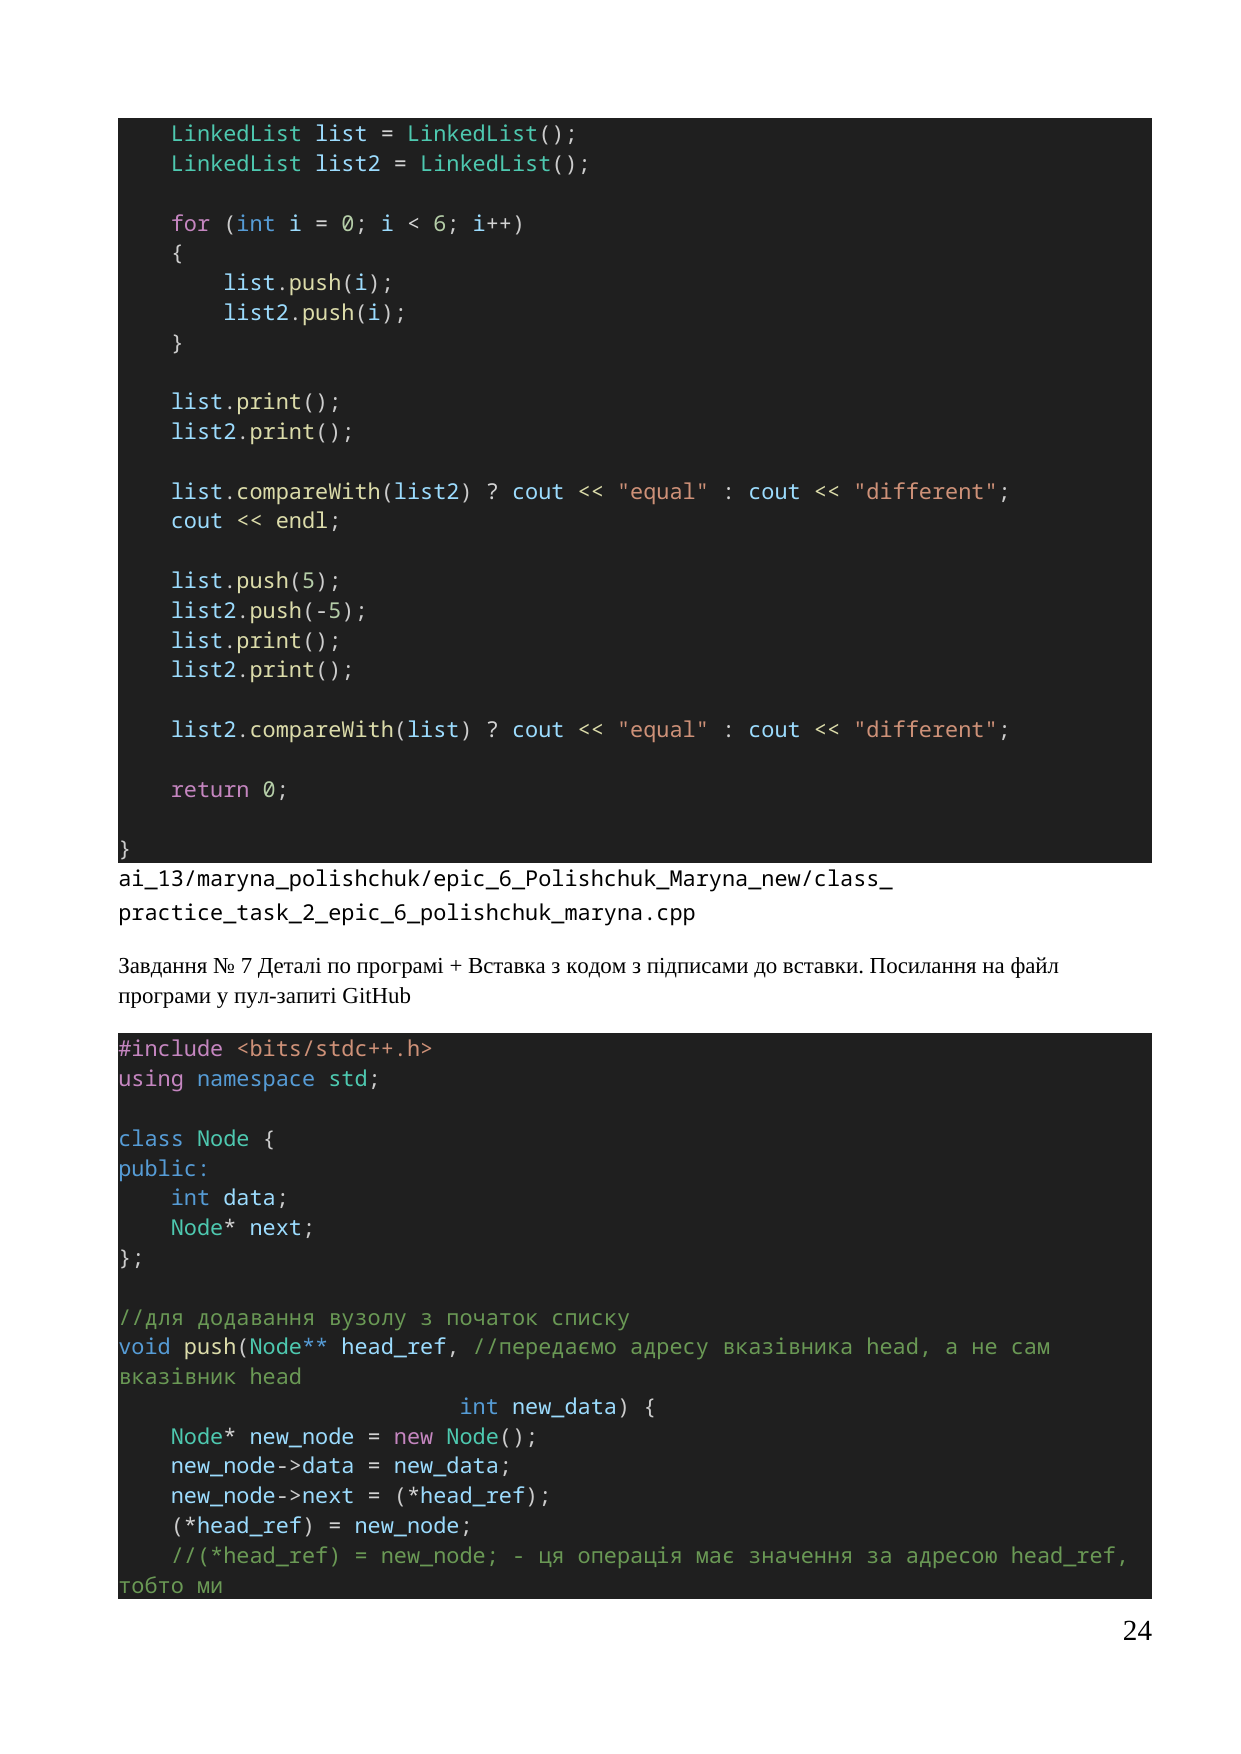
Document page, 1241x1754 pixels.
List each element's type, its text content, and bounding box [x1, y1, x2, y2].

text }; [118, 1242, 1152, 1272]
text list.compareWith(list2) ? cout << "equal" : cout << "different"; [118, 476, 1152, 505]
text return 0; [118, 773, 1152, 803]
text list.push(5); [118, 565, 1152, 595]
text } [118, 327, 1152, 356]
text list2.print(); [118, 416, 1152, 446]
text Завдання № 7 Деталі по програмі + Вставка з кодом з підписами до вставки. Посилання на файл програми у пул-запиті GitHub [118, 952, 1152, 1009]
text public: [118, 1152, 1152, 1182]
text new_node->data = new_data; [118, 1450, 1152, 1480]
text (*head_ref) = new_node; [118, 1510, 1152, 1540]
text LinkedList list2 = LinkedList(); [118, 148, 1152, 178]
text { [118, 237, 1152, 267]
text list.push(i); [118, 267, 1152, 297]
text list2.print(); [118, 654, 1152, 684]
text Node* next; [118, 1212, 1152, 1242]
text list.print(); [118, 624, 1152, 654]
text //(*head_ref) = new_node; - ця операція має значення за адресою head_ref, тобто ми [118, 1540, 1152, 1599]
text list.print(); [118, 386, 1152, 416]
text cout << endl; [118, 505, 1152, 535]
text using namespace std; [118, 1063, 1152, 1093]
text LinkedList list = LinkedList(); [118, 118, 1152, 148]
text #include <bits/stdc++.h> [118, 1033, 1152, 1063]
text //для додавання вузолу з початок списку [118, 1301, 1152, 1331]
text list2.compareWith(list) ? cout << "equal" : cout << "different"; [118, 714, 1152, 744]
text } [118, 833, 1152, 863]
text class Node { [118, 1123, 1152, 1152]
text int new_data) { [118, 1391, 1152, 1421]
text for (int i = 0; i < 6; i++) [118, 207, 1152, 237]
text void push(Node** head_ref, //передаємо адресу вказівника head, а не сам вказівник head [118, 1331, 1152, 1391]
text list2.push(-5); [118, 595, 1152, 624]
text new_node->next = (*head_ref); [118, 1480, 1152, 1510]
text Node* new_node = new Node(); [118, 1421, 1152, 1450]
text int data; [118, 1182, 1152, 1212]
text ai_13/maryna_polishchuk/epic_6_Polishchuk_Maryna_new/class_ practice_task_2_epic_6_polishchuk_maryna.cpp [118, 863, 1152, 927]
text list2.push(i); [118, 297, 1152, 327]
